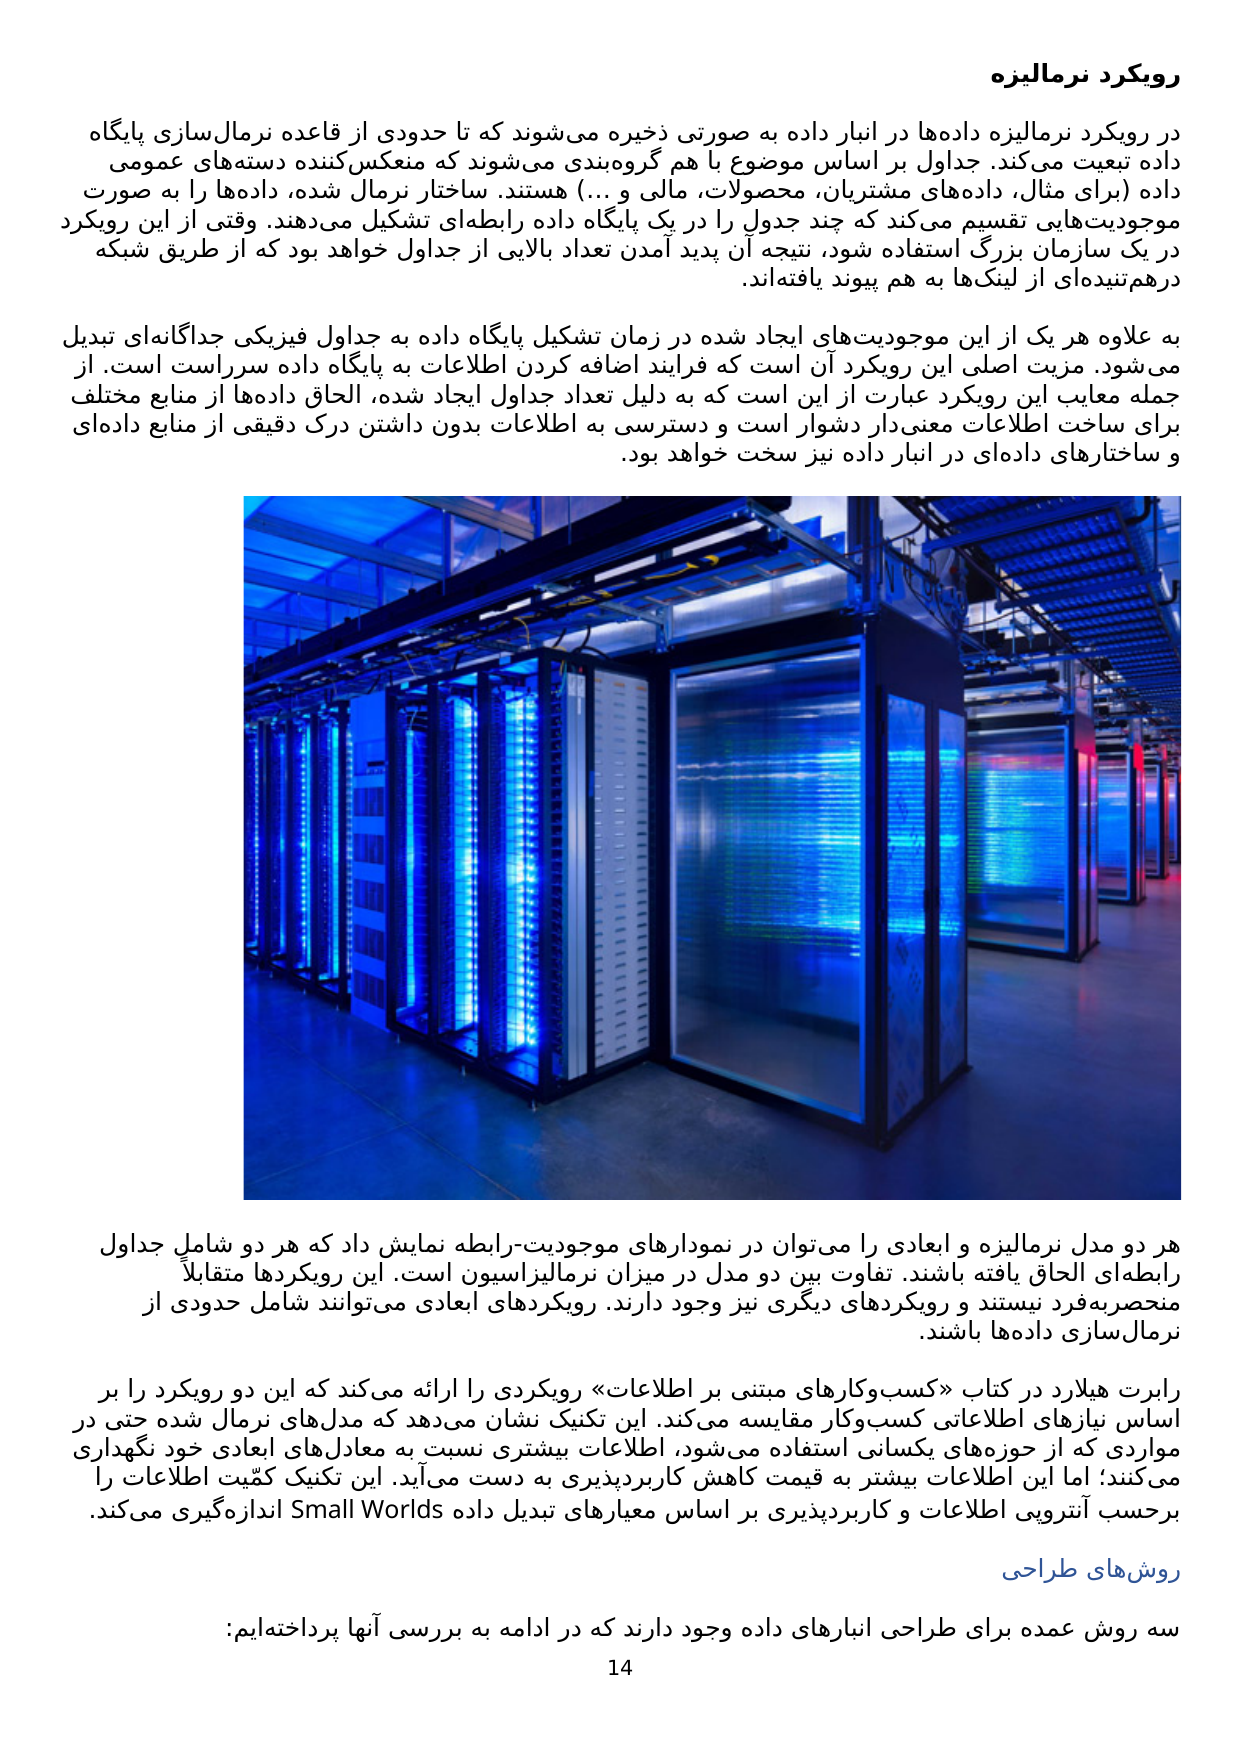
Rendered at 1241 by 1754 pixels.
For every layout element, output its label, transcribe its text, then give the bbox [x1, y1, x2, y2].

text در رویکرد نرمالیزه داده‌ها در انبار داده به صورتی ذخیره می‌شوند که تا حدودی از قاعده نرمال‌سازی پایگاه داده تبعیت می‌کند. جداول بر اساس موضوع با هم گروه‌بندی می‌شوند که منعکس‌کننده دسته‌های عمومی داده (برای مثال، داده‌های مشتریان، محصولات، مالی و …) هستند. ساختار نرمال شده، داده‌ها را به صورت موجودیت‌هایی تقسیم می‌کند که چند جدول را در یک پایگاه داده رابطه‌ای تشکیل می‌دهند. وقتی از این رویکرد در یک سازمان بزرگ استفاده شود، نتیجه آن پدید آمدن تعداد بالایی از جداول خواهد بود که از طریق شبکه درهم‌تنیده‌ای از لینک‌ها به هم پیوند یافته‌اند. [59, 117, 1181, 292]
picture [243, 496, 1182, 1200]
text رابرت هیلارد در کتاب «کسب‌وکارهای مبتنی بر اطلاعات» رویکردی را ارائه می‌کند که این دو رویکرد را بر اساس نیازهای اطلاعاتی کسب‌وکار مقایسه می‌کند. این تکنیک نشان می‌دهد که مدل‌های نرمال شده حتی در مواردی که از حوزه‌های یکسانی استفاده می‌شود، اطلاعات بیشتری نسبت به معادل‌های ابعادی خود نگهداری می‌کنند؛ اما این اطلاعات بیشتر به قیمت کاهش کاربردپذیری به دست می‌آید. این تکنیک کمّیت اطلاعات را برحسب آنتروپی اطلاعات و کاربردپذیری بر اساس معیارهای تبدیل داده Small Worlds اندازه‌گیری می‌کند. [59, 1375, 1181, 1525]
text به علاوه هر یک از این موجودیت‌های ایجاد شده در زمان تشکیل پایگاه داده به جداول فیزیکی جداگانه‌ای تبدیل می‌شود. مزیت اصلی این رویکرد آن است که فرایند اضافه کردن اطلاعات به پایگاه داده سرراست است. از جمله معایب این رویکرد عبارت از این است که به دلیل تعداد جداول ایجاد شده، الحاق داده‌ها از منابع مختلف برای ساخت اطلاعات معنی‌دار دشوار است و دسترسی به اطلاعات بدون داشتن درک دقیقی از منابع داده‌ای و ساختارهای داده‌ای در انبار داده نیز سخت خواهد بود. [59, 322, 1181, 467]
text سه روش عمده برای طراحی انبارهای داده وجود دارند که در ادامه به بررسی آنها پرداخته‌ایم: [59, 1613, 1181, 1642]
subtitle رویکرد نرمالیزه [59, 59, 1181, 88]
text هر دو مدل نرمالیزه و ابعادی را می‌توان در نمودارهای موجودیت-رابطه نمایش داد که هر دو شامل جداول رابطه‌ای الحاق یافته باشند. تفاوت بین دو مدل در میزان نرمالیزاسیون است. این رویکردها متقابلاً منحصربه‌فرد نیستند و رویکردهای دیگری نیز وجود دارند. رویکردهای ابعادی می‌توانند شامل حدودی از نرمال‌سازی داده‌ها باشند. [59, 1229, 1181, 1346]
subtitle روش‌های طراحی [59, 1554, 1181, 1584]
